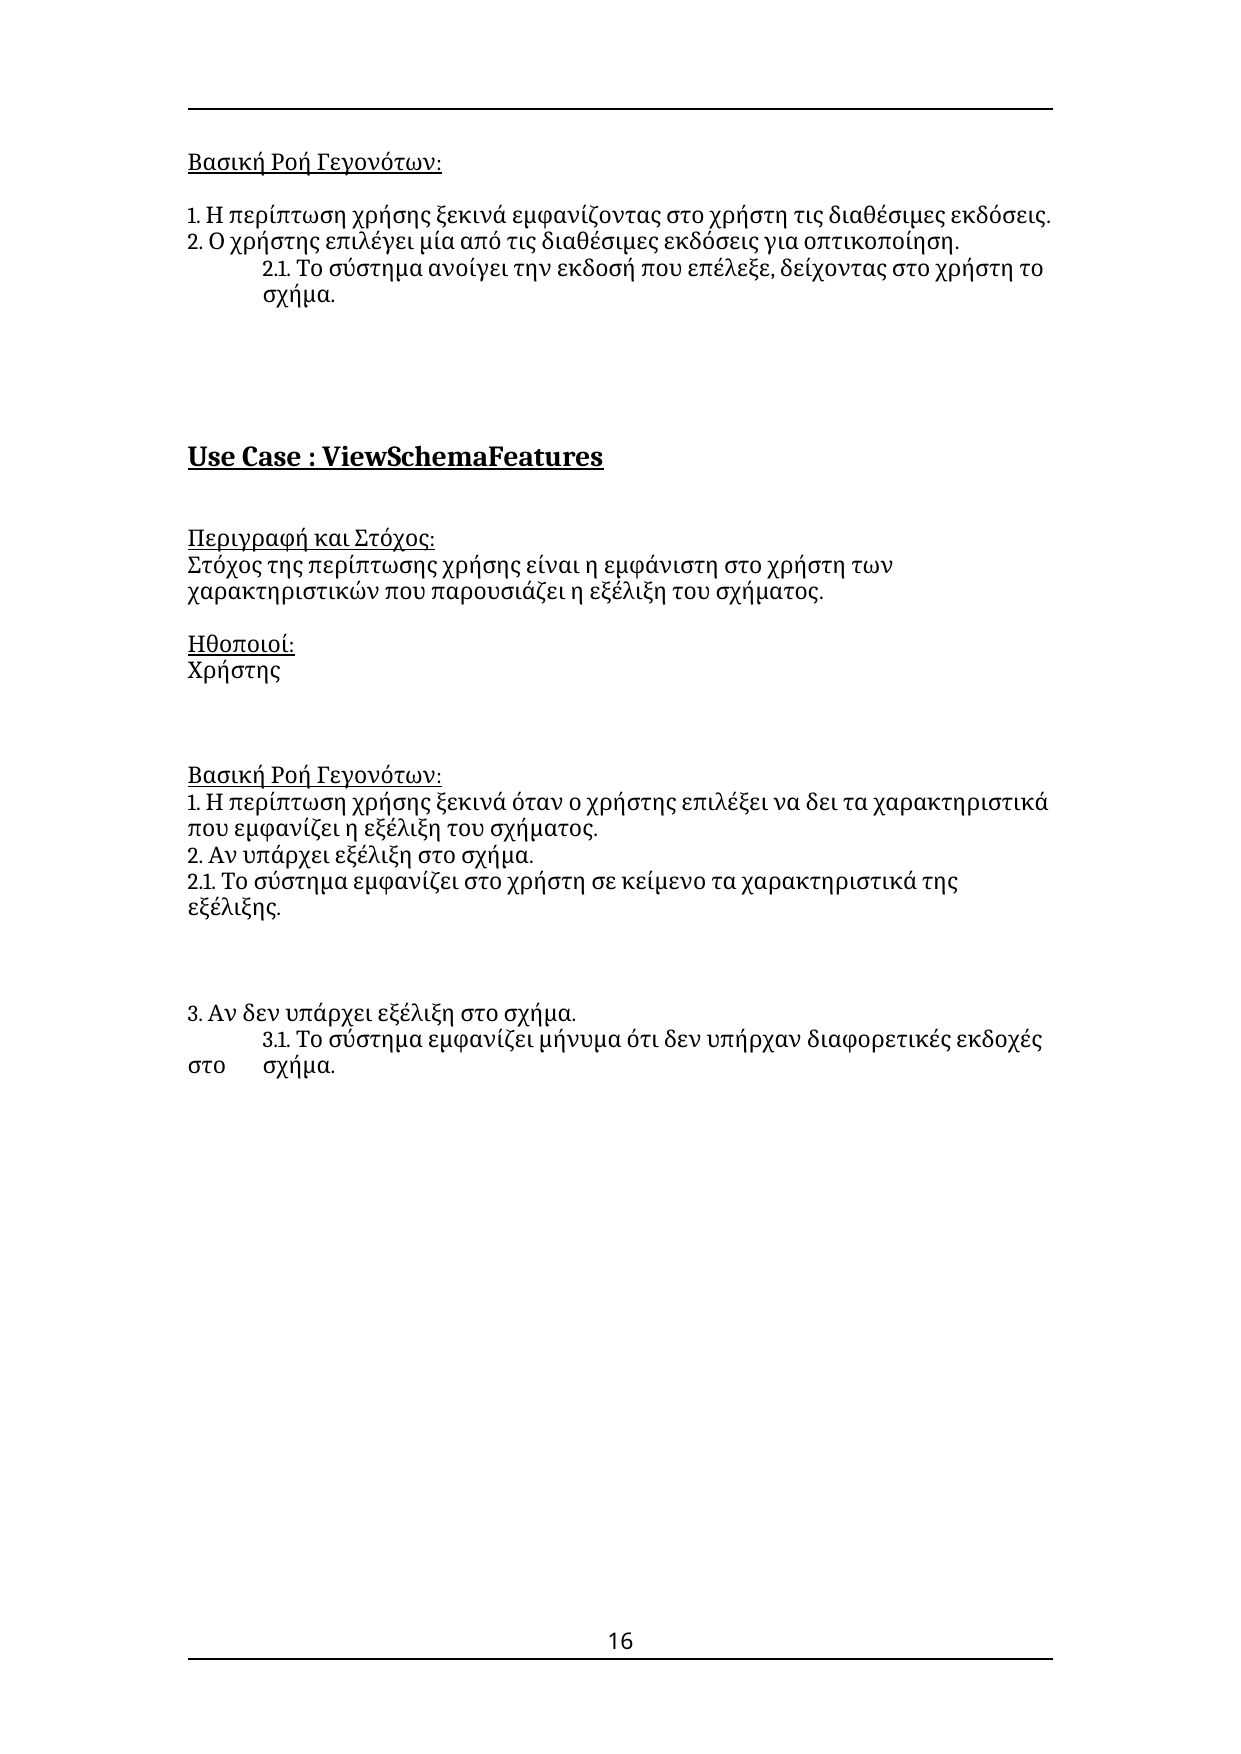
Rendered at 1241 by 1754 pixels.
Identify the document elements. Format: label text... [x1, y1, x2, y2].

text 3.1. Το σύστημα εμφανίζει μήνυμα ότι δεν υπήρχαν διαφορετικές εκδοχές στο σχήμα. [187, 1027, 1053, 1079]
text 1. Η περίπτωση χρήσης ξεκινά όταν ο χρήστης επιλέξει να δει τα χαρακτηριστικά που εμφανίζει η εξέλιξη του σχήματος. [187, 790, 1053, 842]
text Ηθοποιοί: [187, 632, 1053, 658]
text Βασική Ροή Γεγονότων: [187, 150, 1053, 176]
text 3. Αν δεν υπάρχει εξέλιξη στο σχήμα. [187, 1001, 1053, 1027]
text 2.1. Το σύστημα εμφανίζει στο χρήστη σε κείμενο τα χαρακτηριστικά της εξέλιξης. [187, 869, 1053, 921]
text 2. Αν υπάρχει εξέλιξη στο σχήμα. [187, 842, 1053, 869]
text 2.1. Το σύστημα ανοίγει την εκδοσή που επέλεξε, δείχοντας στο χρήστη το σχήμα. [187, 255, 1053, 308]
text Χρήστης [187, 658, 1053, 684]
text Βασική Ροή Γεγονότων: [187, 763, 1053, 790]
text Περιγραφή και Στόχος: [187, 526, 1053, 552]
text Στόχος της περίπτωσης χρήσης είναι η εμφάνιστη στο χρήστη των χαρακτηριστικών που παρουσιάζει η εξέλιξη του σχήματος. [187, 552, 1053, 605]
text 1. Η περίπτωση χρήσης ξεκινά εμφανίζοντας στο χρήστη τις διαθέσιμες εκδόσεις. [187, 203, 1053, 229]
text 2. Ο χρήστης επιλέγει μία από τις διαθέσιμες εκδόσεις για οπτικοποίηση. [187, 229, 1053, 255]
text Use Case : ViewSchemaFeatures [187, 440, 1053, 473]
